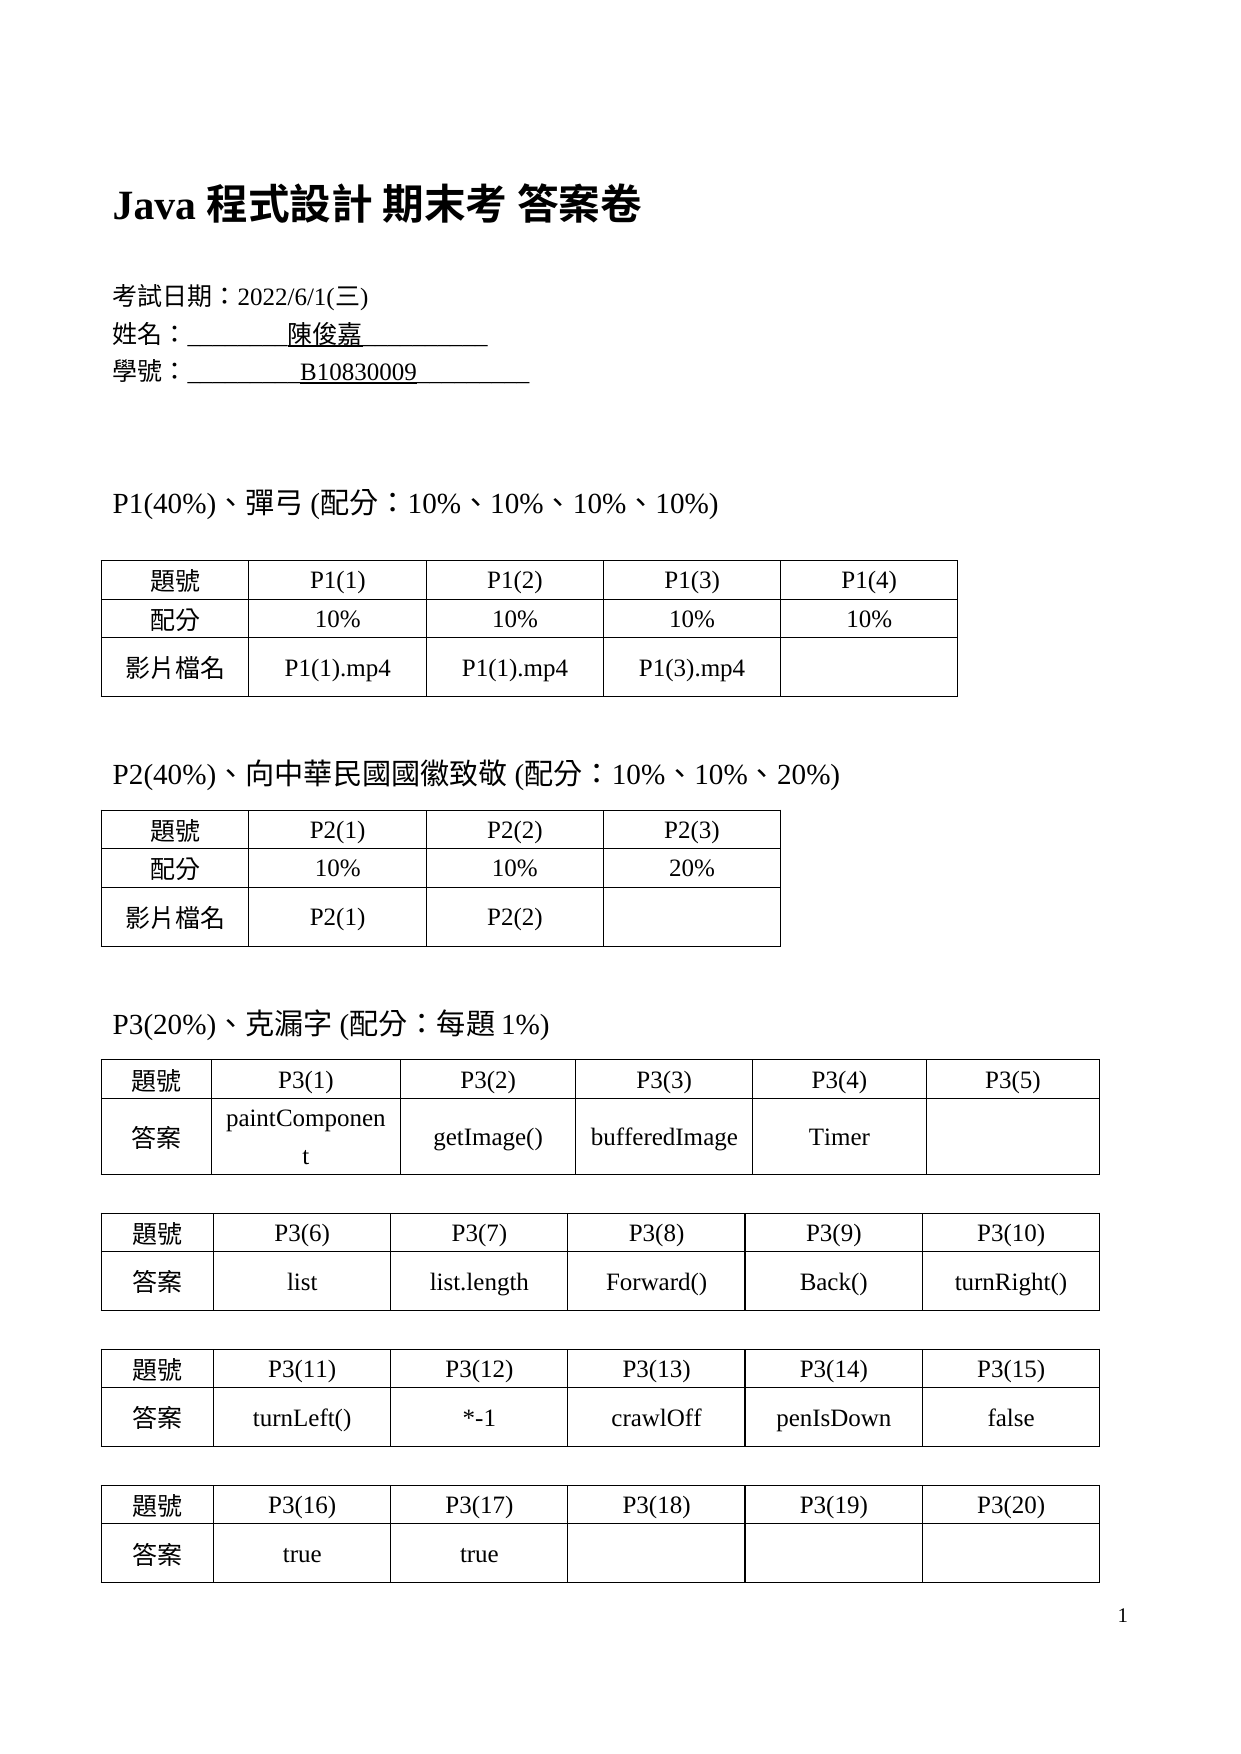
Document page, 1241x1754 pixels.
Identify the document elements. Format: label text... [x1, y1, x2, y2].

table_cell list [214, 1252, 390, 1310]
table_cell 10% [427, 849, 603, 887]
table_cell getImage() [401, 1099, 575, 1174]
table_header P1(1) [249, 561, 426, 598]
table_cell turnLeft() [214, 1388, 390, 1446]
table_cell paintComponent [212, 1099, 400, 1174]
table_cell [927, 1099, 1099, 1174]
table_header P3(14) [746, 1350, 922, 1387]
table_header P3(18) [568, 1486, 744, 1523]
table_cell true [391, 1524, 567, 1582]
table_cell P2(1) [249, 888, 426, 946]
table_cell [604, 888, 780, 946]
table_cell 20% [604, 849, 780, 887]
table_cell 配分 [102, 849, 248, 887]
table_cell 10% [427, 600, 603, 637]
table_header 題號 [102, 1214, 213, 1251]
table_cell 答案 [102, 1252, 213, 1310]
table_header 題號 [102, 1486, 213, 1523]
table_cell 10% [249, 600, 426, 637]
table_cell true [214, 1524, 390, 1582]
table_cell P1(3).mp4 [604, 638, 780, 696]
text 學號：_________B10830009_________ [112, 351, 1128, 389]
table_cell P2(2) [427, 888, 603, 946]
table_cell [781, 638, 957, 696]
table_header P3(6) [214, 1214, 390, 1251]
table_header P3(9) [746, 1214, 922, 1251]
table_header 題號 [102, 811, 248, 848]
table_header P2(1) [249, 811, 426, 848]
table_header P3(11) [214, 1350, 390, 1387]
table_cell [923, 1524, 1099, 1582]
table_header P3(17) [391, 1486, 567, 1523]
table_header P3(1) [212, 1060, 400, 1098]
table_cell crawlOff [568, 1388, 744, 1446]
table_header P1(3) [604, 561, 780, 598]
table_header P3(20) [923, 1486, 1099, 1523]
table_cell 影片檔名 [102, 888, 248, 946]
table_header P3(12) [391, 1350, 567, 1387]
table_cell 影片檔名 [102, 638, 248, 696]
text 姓名：________陳俊嘉__________ [112, 314, 1128, 351]
table_header P3(16) [214, 1486, 390, 1523]
text P3(20%)、克漏字 (配分：每題1%) [112, 984, 1128, 1059]
table_header P3(8) [568, 1214, 744, 1251]
text 考試日期：2022/6/1(三) [112, 276, 1128, 314]
table_cell 10% [249, 849, 426, 887]
table_header P2(2) [427, 811, 603, 848]
table_cell 答案 [102, 1524, 213, 1582]
table_cell [746, 1524, 922, 1582]
table_cell 答案 [102, 1388, 213, 1446]
table_header P3(7) [391, 1214, 567, 1251]
table_cell P1(1).mp4 [427, 638, 603, 696]
table_cell bufferedImage [576, 1099, 752, 1174]
table_cell [568, 1524, 744, 1582]
table_cell 10% [604, 600, 780, 637]
table_cell false [923, 1388, 1099, 1446]
table_cell 答案 [102, 1099, 211, 1174]
table_header 題號 [102, 1060, 211, 1098]
table_header P3(19) [746, 1486, 922, 1523]
table_header P2(3) [604, 811, 780, 848]
text P2(40%)、向中華民國國徽致敬 (配分：10%、10%、20%) [112, 734, 1128, 809]
table_cell Timer [753, 1099, 926, 1174]
table_header P1(4) [781, 561, 957, 598]
table_cell P1(1).mp4 [249, 638, 426, 696]
text P1(40%)、彈弓 (配分：10%、10%、10%、10%) [112, 464, 1128, 539]
table_cell *-1 [391, 1388, 567, 1446]
table_cell list.length [391, 1252, 567, 1310]
table_cell penIsDown [746, 1388, 922, 1446]
table_header 題號 [102, 1350, 213, 1387]
table_header 題號 [102, 561, 248, 598]
table_header P3(13) [568, 1350, 744, 1387]
table_header P3(15) [923, 1350, 1099, 1387]
table_cell Forward() [568, 1252, 744, 1310]
table_header P3(10) [923, 1214, 1099, 1251]
table_header P3(3) [576, 1060, 752, 1098]
table_cell 配分 [102, 600, 248, 637]
table_cell 10% [781, 600, 957, 637]
table_header P3(5) [927, 1060, 1099, 1098]
table_header P3(2) [401, 1060, 575, 1098]
table_cell turnRight() [923, 1252, 1099, 1310]
table_header P3(4) [753, 1060, 926, 1098]
table_cell Back() [746, 1252, 922, 1310]
table_header P1(2) [427, 561, 603, 598]
text Java 程式設計 期末考 答案卷 [112, 164, 1128, 239]
